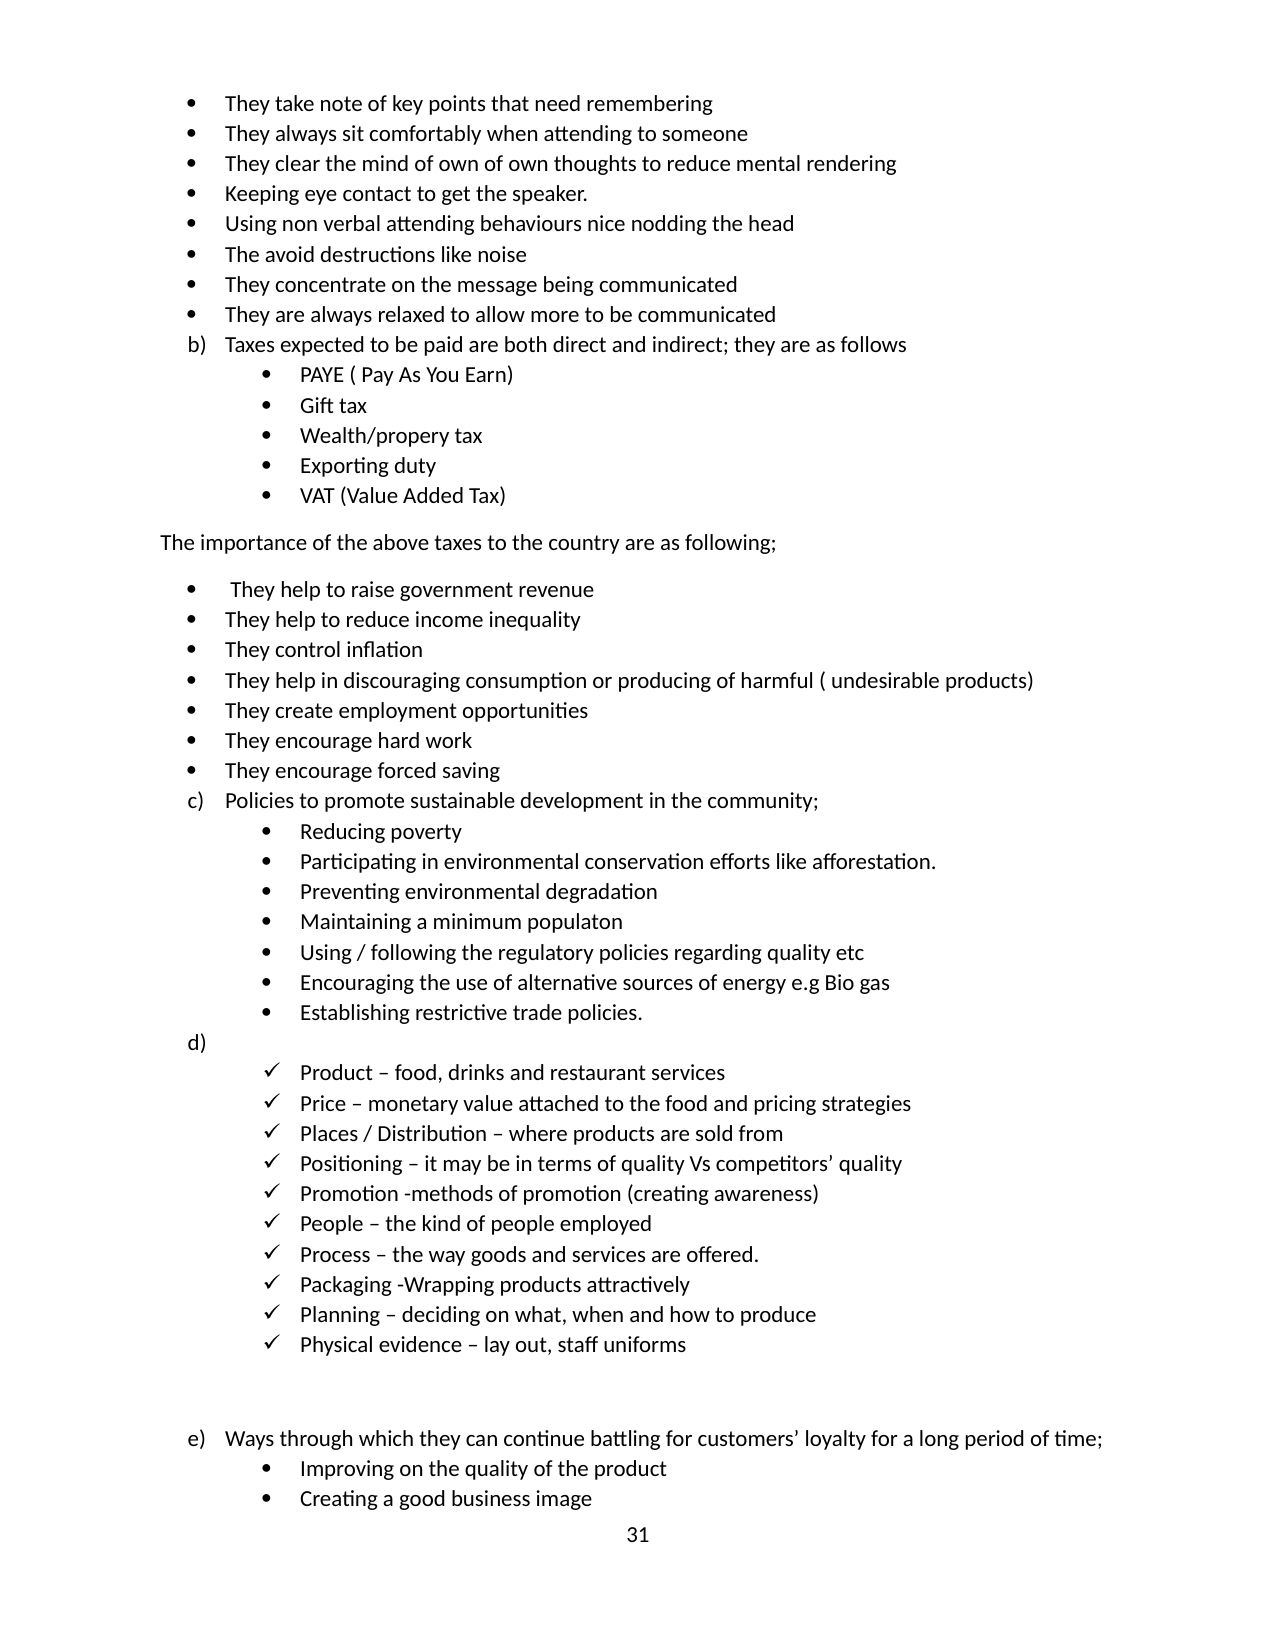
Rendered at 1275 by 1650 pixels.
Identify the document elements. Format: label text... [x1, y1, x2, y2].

list Wealth/propery tax [262, 421, 1125, 449]
list People – the kind of people employed [262, 1209, 1125, 1237]
list Using non verbal attending behaviours nice nodding the head [187, 209, 1125, 237]
list Positioning – it may be in terms of quality Vs competitors’ quality [262, 1149, 1125, 1177]
list Establishing restrictive trade policies. [262, 998, 1125, 1026]
list The avoid destructions like noise [187, 240, 1125, 268]
list Packaging -Wrapping products attractively [262, 1270, 1125, 1298]
list They help to reduce income inequality [187, 605, 1125, 633]
list Physical evidence – lay out, staff uniforms [262, 1330, 1125, 1358]
list Places / Distribution – where products are sold from [262, 1119, 1125, 1147]
list They help in discouraging consumption or producing of harmful ( undesirable products) [187, 666, 1125, 694]
list They concentrate on the message being communicated [187, 270, 1125, 298]
list Reducing poverty [262, 817, 1125, 845]
list They are always relaxed to allow more to be communicated [187, 300, 1125, 328]
list Creating a good business image [262, 1484, 1125, 1512]
list They help to raise government revenue [187, 575, 1125, 603]
list Promotion -methods of promotion (creating awareness) [262, 1179, 1125, 1207]
list Keeping eye contact to get the speaker. [187, 179, 1125, 207]
list Price – monetary value attached to the food and pricing strategies [262, 1089, 1125, 1117]
list They encourage hard work [187, 726, 1125, 754]
list Taxes expected to be paid are both direct and indirect; they are as follows [187, 330, 1125, 358]
list They create employment opportunities [187, 696, 1125, 724]
list Encouraging the use of alternative sources of energy e.g Bio gas [262, 968, 1125, 996]
list Product – food, drinks and restaurant services [262, 1058, 1125, 1086]
list Exporting duty [262, 451, 1125, 479]
list PAYE ( Pay As You Earn) [262, 361, 1125, 388]
list They control inflation [187, 636, 1125, 663]
list Process – the way goods and services are offered. [262, 1240, 1125, 1268]
list Planning – deciding on what, when and how to produce [262, 1300, 1125, 1328]
list Ways through which they can continue battling for customers’ loyalty for a long period of time; [187, 1424, 1125, 1452]
text The importance of the above taxes to the country are as following; [150, 528, 1125, 556]
list Improving on the quality of the product [262, 1454, 1125, 1482]
list Policies to promote sustainable development in the community; [187, 787, 1125, 814]
list Using / following the regulatory policies regarding quality etc [262, 938, 1125, 966]
list VAT (Value Added Tax) [262, 481, 1125, 509]
list They always sit comfortably when attending to someone [187, 119, 1125, 147]
list Participating in environmental conservation efforts like afforestation. [262, 847, 1125, 875]
list They encourage forced saving [187, 756, 1125, 784]
list Maintaining a minimum populaton [262, 907, 1125, 935]
list Gift tax [262, 391, 1125, 419]
list Preventing environmental degradation [262, 877, 1125, 905]
list They take note of key points that need remembering [187, 89, 1125, 117]
list They clear the mind of own of own thoughts to reduce mental rendering [187, 149, 1125, 177]
